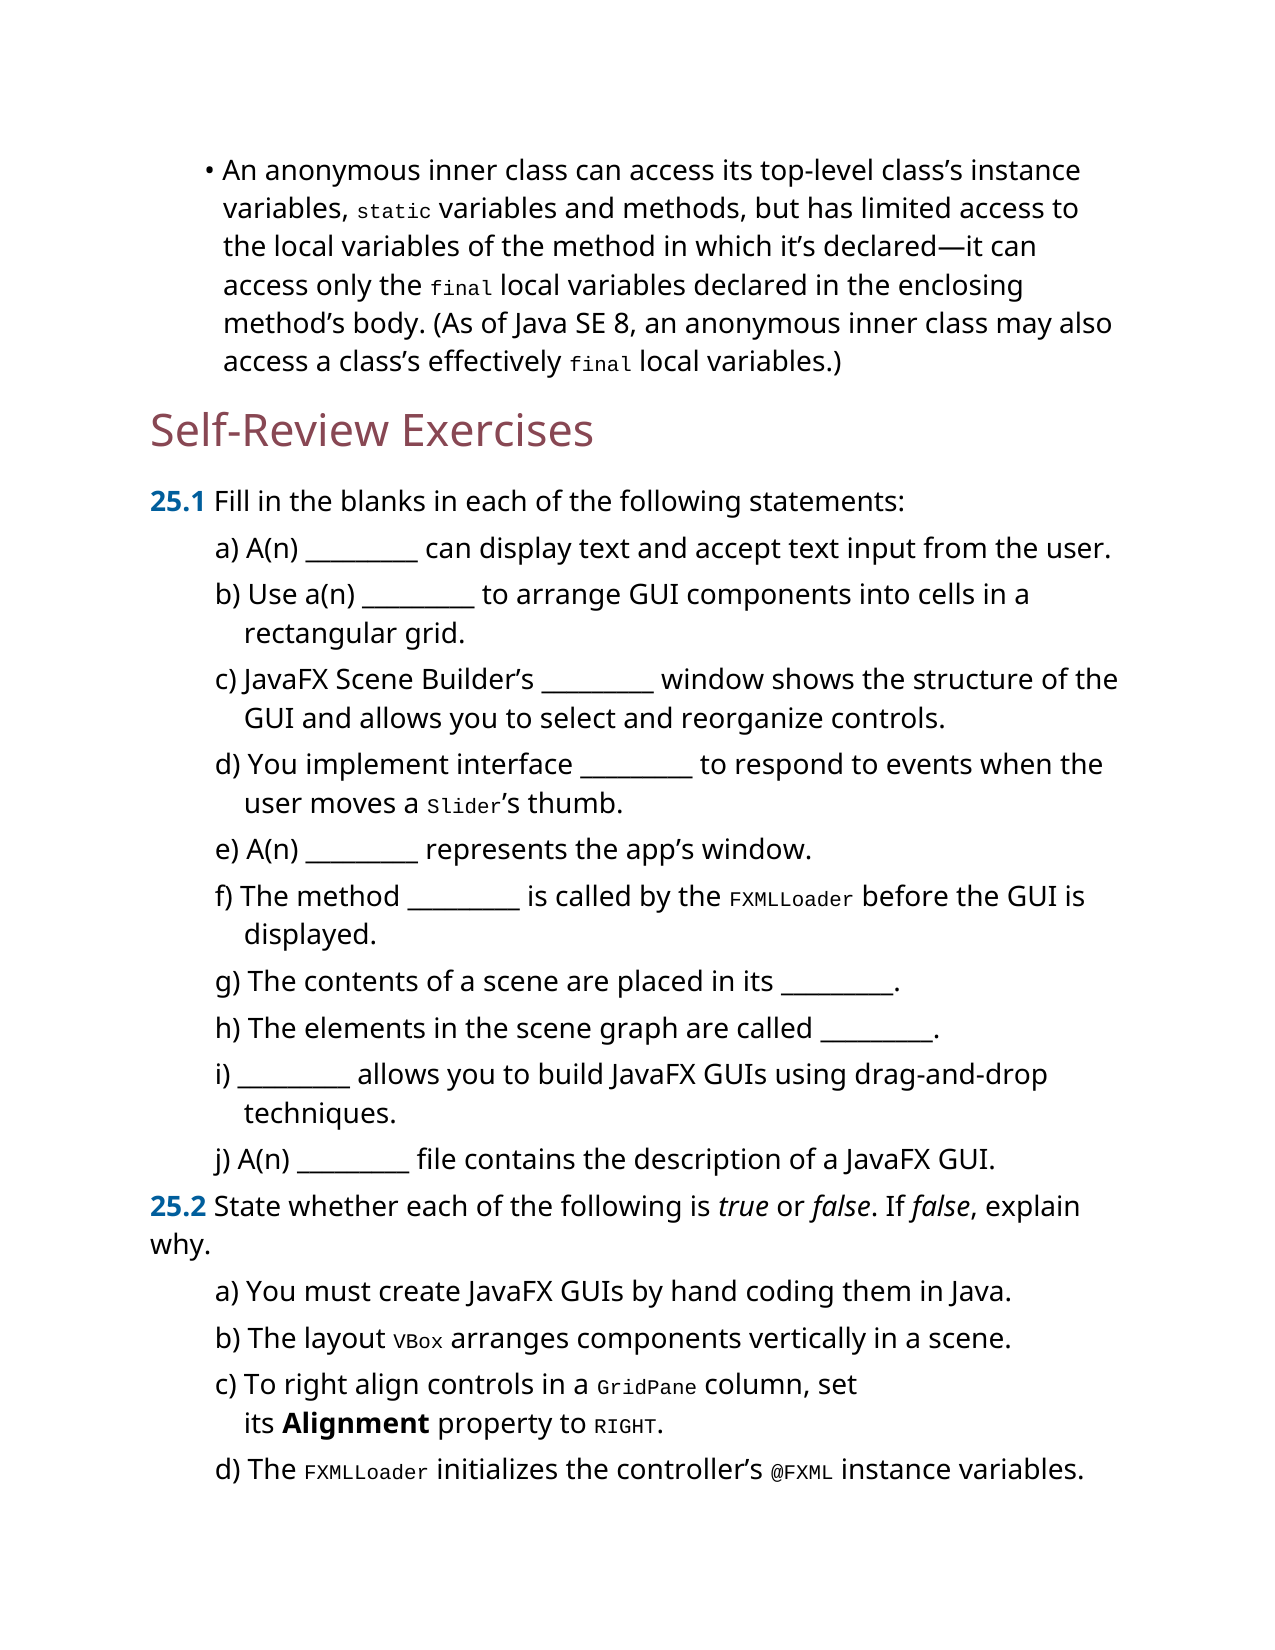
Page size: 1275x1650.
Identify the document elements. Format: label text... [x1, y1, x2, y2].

text h) The elements in the scene graph are called _________. [214, 1008, 1125, 1046]
text c) To right align controls in a GridPane column, set its Alignment property to RIGHT. [214, 1364, 1125, 1441]
text b) Use a(n) _________ to arrange GUI components into cells in a rectangular grid. [214, 574, 1125, 651]
subtitle Self-Review Exercises [150, 399, 1125, 460]
text g) The contents of a scene are placed in its _________. [214, 961, 1125, 999]
text j) A(n) _________ file contains the description of a JavaFX GUI. [214, 1139, 1125, 1178]
text a) You must create JavaFX GUIs by hand coding them in Java. [214, 1271, 1125, 1309]
text 25.2 State whether each of the following is true or false. If false, explain why. [150, 1186, 1125, 1263]
text d) The FXMLLoader initializes the controller’s @FXML instance variables. [214, 1449, 1125, 1488]
text 25.1 Fill in the blanks in each of the following statements: [150, 481, 1125, 519]
text i) _________ allows you to build JavaFX GUIs using drag-and-drop techniques. [214, 1054, 1125, 1131]
text • An anonymous inner class can access its top-level class’s instance variables, static variables and methods, but has limited access to the local variables of the method in which it’s declared—it can access only the final local variables declared in the enclosing method’s body. (As of Java SE 8, an anonymous inner class may also access a class’s effectively final local variables.) [204, 150, 1125, 380]
text b) The layout VBox arranges components vertically in a scene. [214, 1318, 1125, 1356]
text c) JavaFX Scene Builder’s _________ window shows the structure of the GUI and allows you to select and reorganize controls. [214, 659, 1125, 736]
text a) A(n) _________ can display text and accept text input from the user. [214, 528, 1125, 566]
text d) You implement interface _________ to respond to events when the user moves a Slider’s thumb. [214, 744, 1125, 821]
text e) A(n) _________ represents the app’s window. [214, 829, 1125, 868]
text f) The method _________ is called by the FXMLLoader before the GUI is displayed. [214, 876, 1125, 953]
